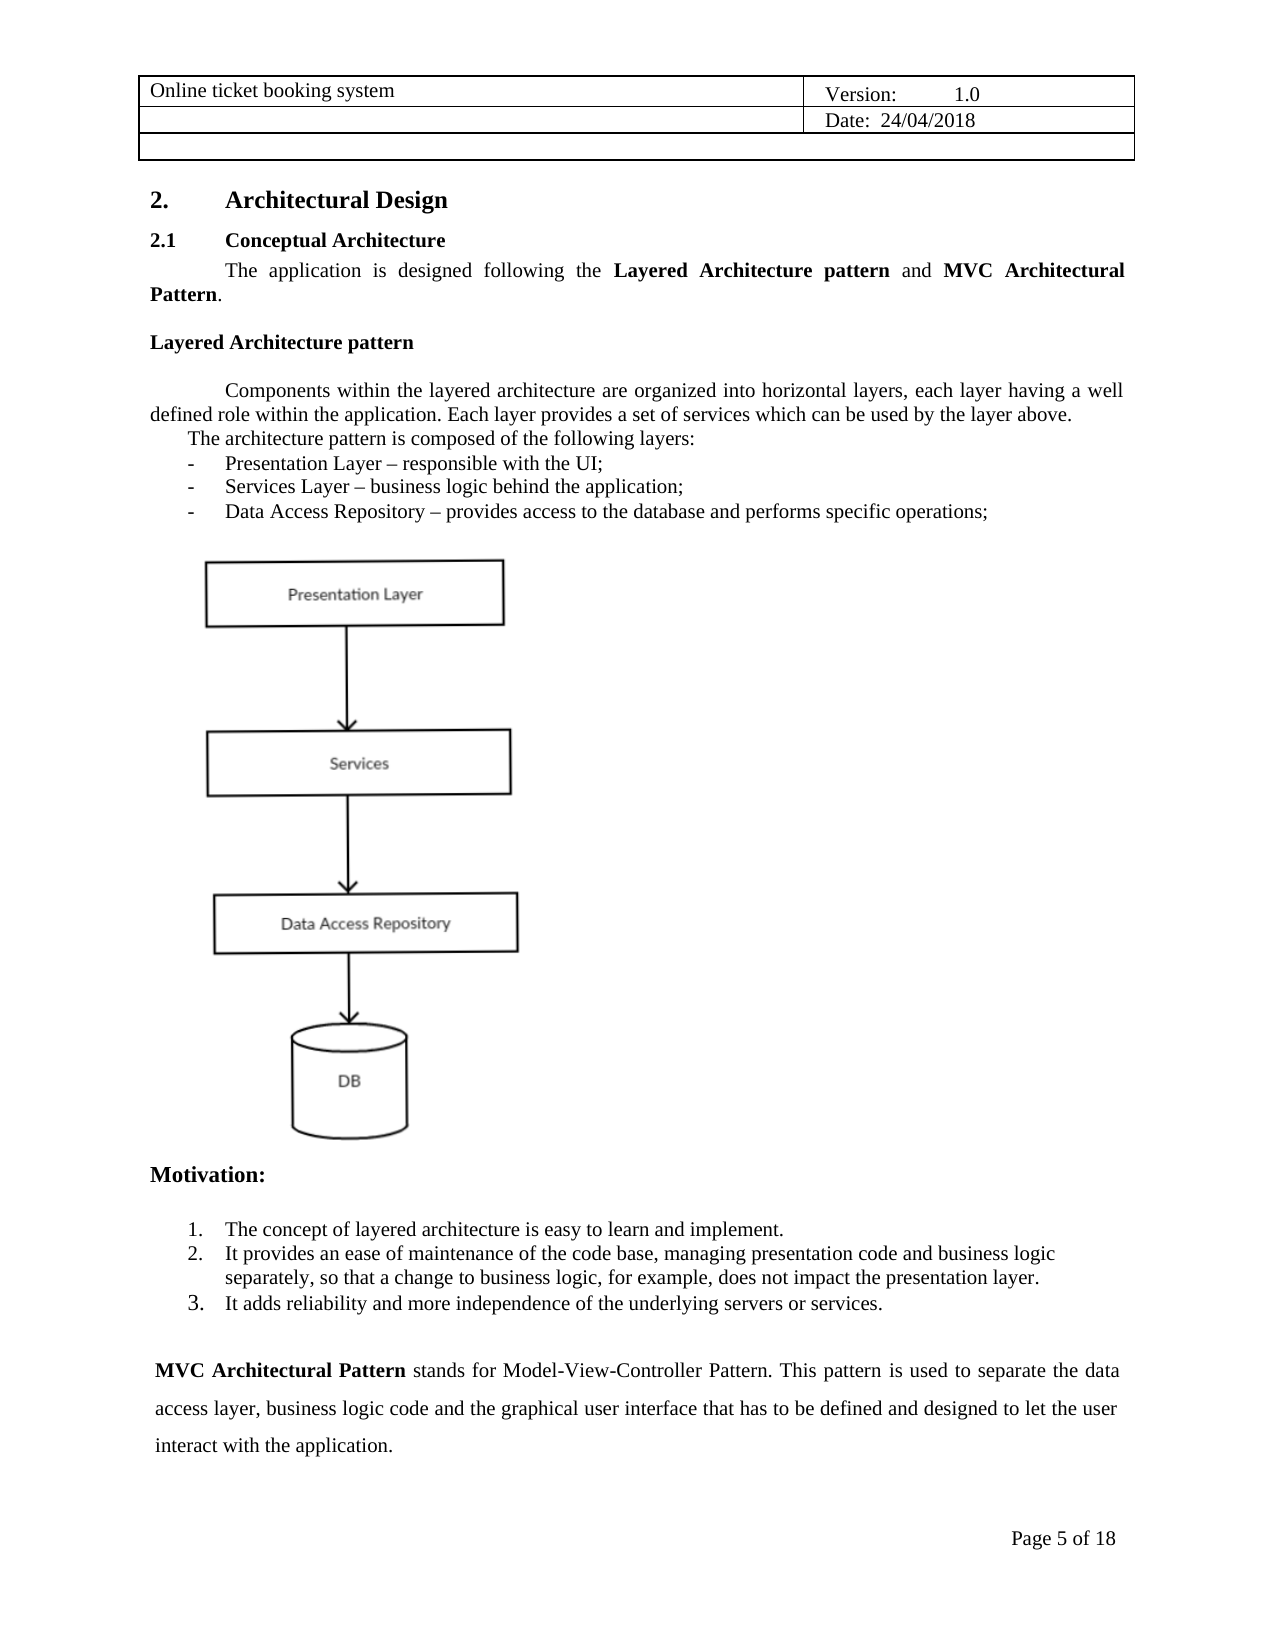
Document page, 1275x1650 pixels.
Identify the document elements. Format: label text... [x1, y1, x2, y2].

text Motivation: [150, 1161, 1125, 1188]
picture [150, 548, 764, 1162]
text The architecture pattern is composed of the following layers: [150, 426, 1125, 450]
text Components within the layered architecture are organized into horizontal layers, each layer having a well defined role within the application. Each layer provides a set of services which can be used by the layer above. [150, 378, 1125, 426]
text The application is designed following the Layered Architecture pattern and MVC Architectural Pattern. [150, 258, 1125, 306]
list Presentation Layer – responsible with the UI; [187, 450, 1125, 474]
text Layered Architecture pattern [150, 330, 1125, 354]
list The concept of layered architecture is easy to learn and implement. [187, 1217, 1125, 1241]
subtitle Conceptual Architecture [150, 227, 1125, 252]
list Services Layer – business logic behind the application; [187, 474, 1125, 498]
list It provides an ease of maintenance of the code base, managing presentation code and business logic separately, so that a change to business logic, for example, does not impact the presentation layer. [187, 1241, 1125, 1289]
list Data Access Repository – provides access to the database and performs specific operations; [187, 498, 1125, 523]
subtitle Architectural Design [150, 185, 1125, 214]
list It adds reliability and more independence of the underlying servers or services. [187, 1289, 1125, 1316]
text MVC Architectural Pattern stands for Model-View-Controller Pattern. This pattern is used to separate the data access layer, business logic code and the graphical user interface that has to be defined and designed to let the user interact with the application. [155, 1345, 1120, 1457]
